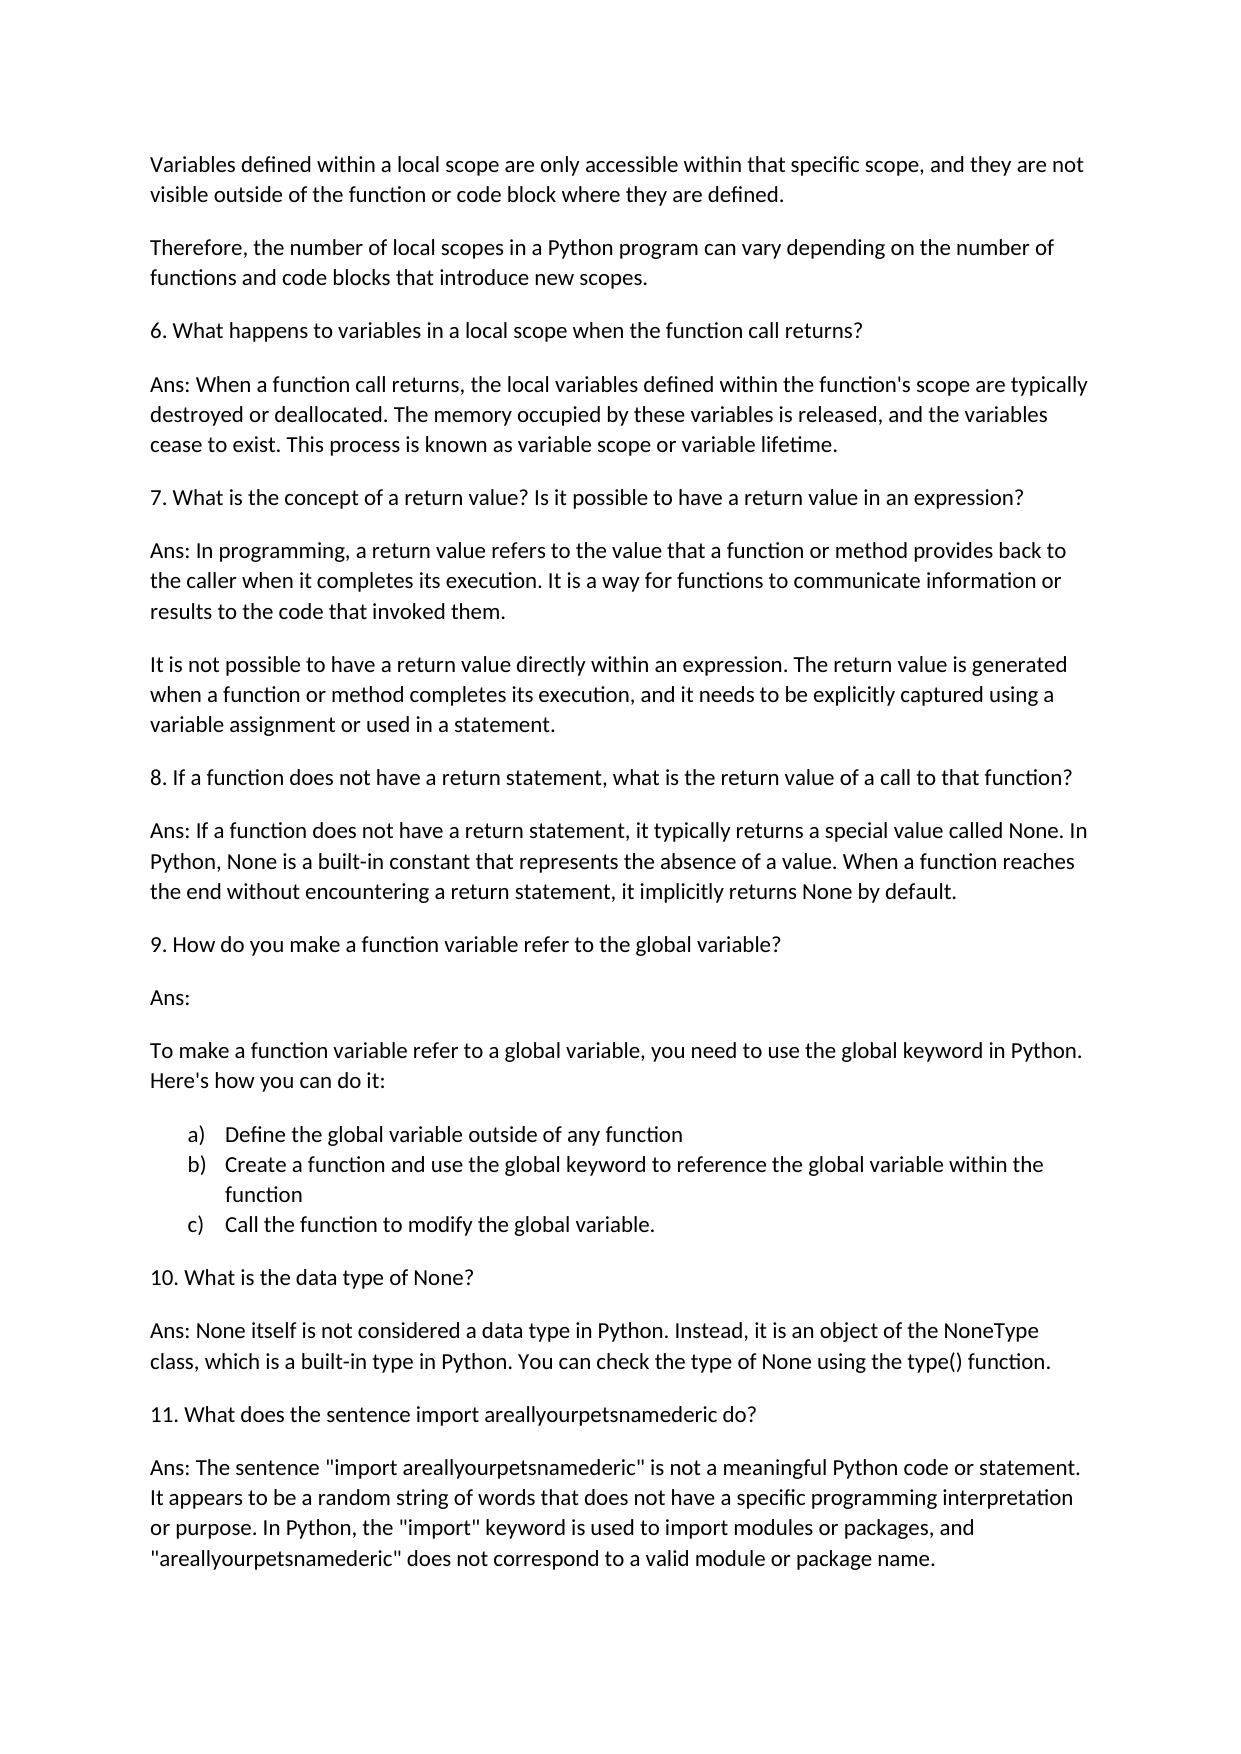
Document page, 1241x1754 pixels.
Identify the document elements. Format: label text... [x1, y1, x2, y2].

text Ans: The sentence "import areallyourpetsnamederic" is not a meaningful Python code or statement. It appears to be a random string of words that does not have a specific programming interpretation or purpose. In Python, the "import" keyword is used to import modules or packages, and "areallyourpetsnamederic" does not correspond to a valid module or package name. [150, 1453, 1090, 1572]
text 10. What is the data type of None? [150, 1263, 1090, 1292]
list Create a function and use the global keyword to reference the global variable within the function [187, 1150, 1090, 1208]
text 11. What does the sentence import areallyourpetsnamederic do? [150, 1400, 1090, 1428]
text 8. If a function does not have a return statement, what is the return value of a call to that function? [150, 763, 1090, 792]
text To make a function variable refer to a global variable, you need to use the global keyword in Python. Here's how you can do it: [150, 1036, 1090, 1095]
list Call the function to modify the global variable. [187, 1210, 1090, 1238]
text Ans: If a function does not have a return statement, it typically returns a special value called None. In Python, None is a built-in constant that represents the absence of a value. When a function reaches the end without encountering a return statement, it implicitly returns None by default. [150, 817, 1090, 905]
text 7. What is the concept of a return value? Is it possible to have a return value in an expression? [150, 483, 1090, 511]
text 9. How do you make a function variable refer to the global variable? [150, 930, 1090, 958]
list Define the global variable outside of any function [187, 1120, 1090, 1148]
text Ans: In programming, a return value refers to the value that a function or method provides back to the caller when it completes its execution. It is a way for functions to communicate information or results to the code that invoked them. [150, 536, 1090, 625]
text Therefore, the number of local scopes in a Python program can vary depending on the number of functions and code blocks that introduce new scopes. [150, 233, 1090, 292]
text Ans: When a function call returns, the local variables defined within the function's scope are typically destroyed or deallocated. The memory occupied by these variables is released, and the variables cease to exist. This process is known as variable scope or variable lifetime. [150, 370, 1090, 458]
text 6. What happens to variables in a local scope when the function call returns? [150, 317, 1090, 345]
text Ans: None itself is not considered a data type in Python. Instead, it is an object of the NoneType class, which is a built-in type in Python. You can check the type of None using the type() function. [150, 1317, 1090, 1375]
text Ans: [150, 983, 1090, 1011]
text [150, 150, 1090, 208]
text It is not possible to have a return value directly within an expression. The return value is generated when a function or method completes its execution, and it needs to be explicitly captured using a variable assignment or used in a statement. [150, 650, 1090, 738]
